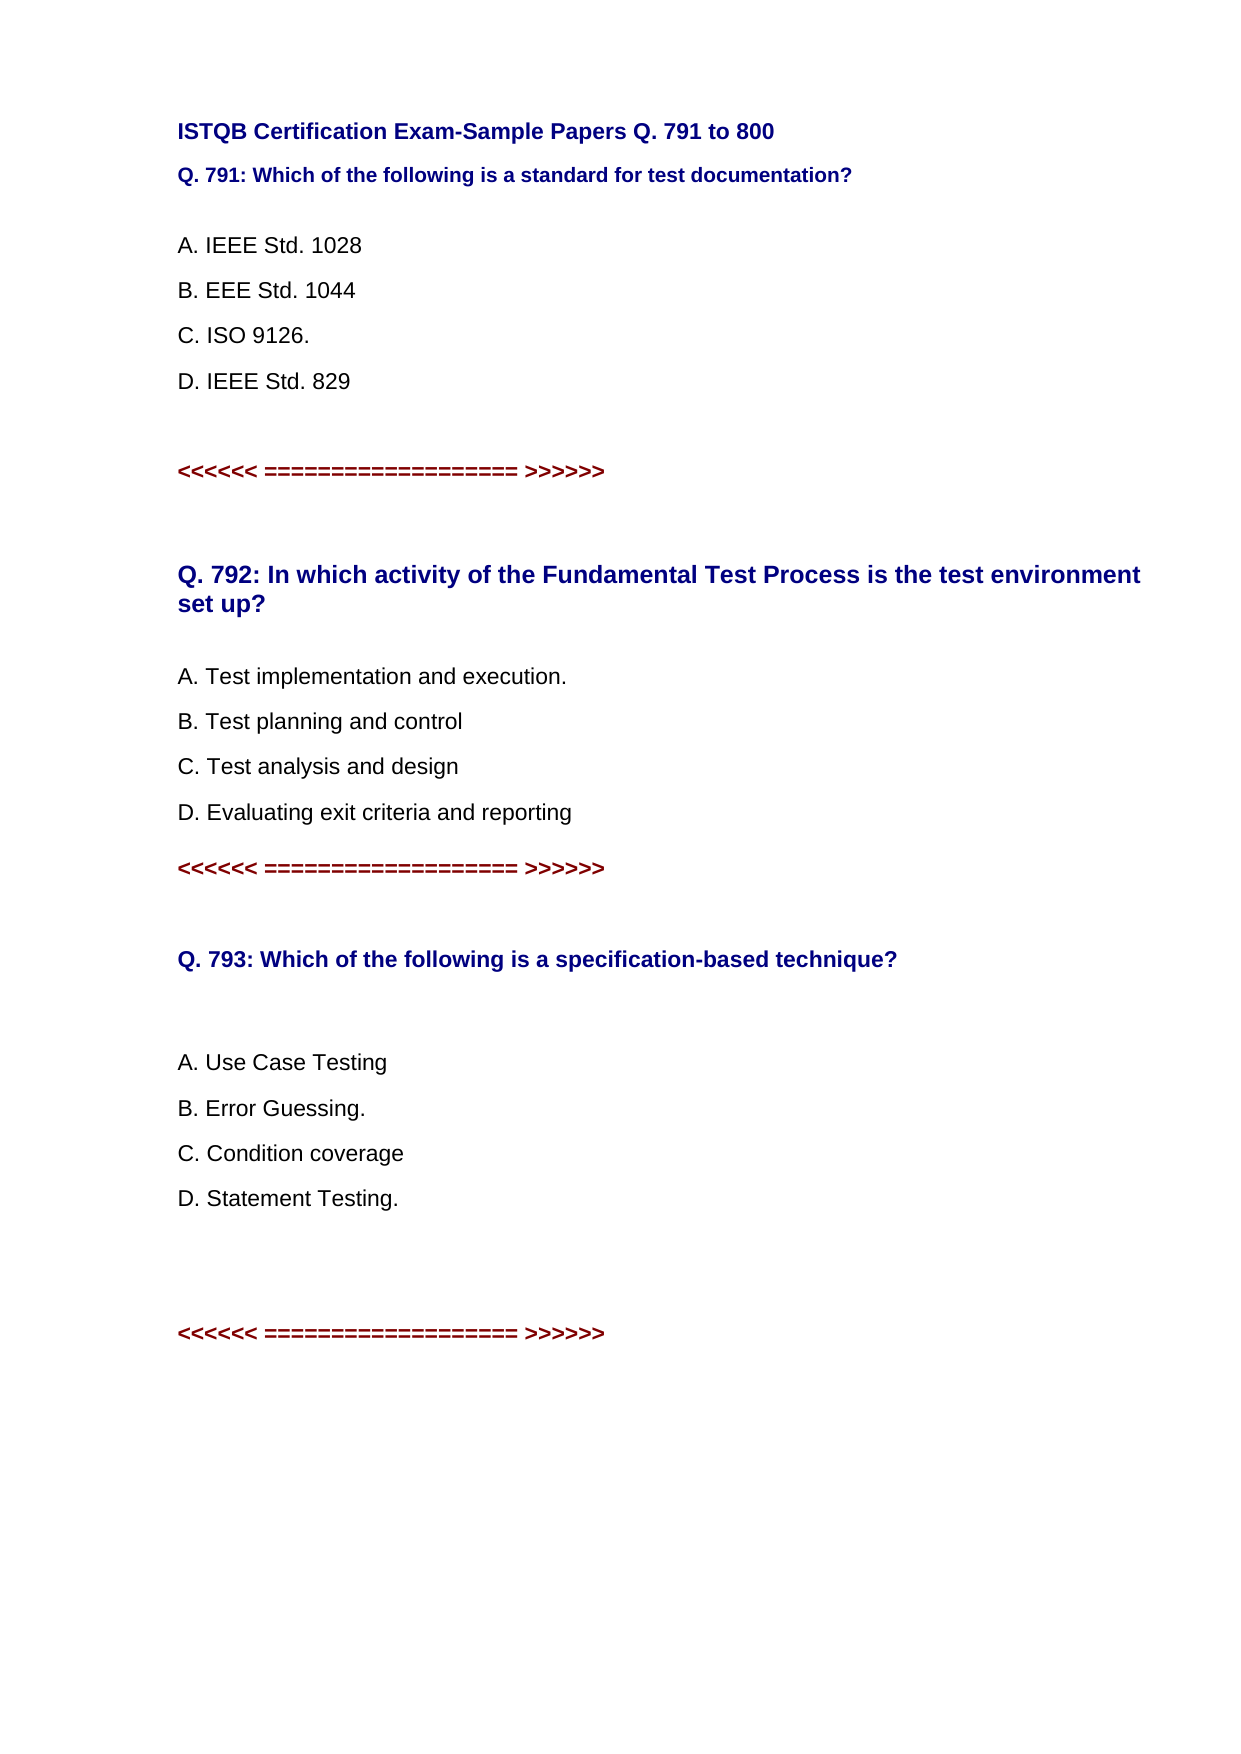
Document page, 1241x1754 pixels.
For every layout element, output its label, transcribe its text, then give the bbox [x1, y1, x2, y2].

text ISTQB Certification Exam-Sample Papers Q. 791 to 800 [177, 118, 1152, 144]
text Q. 792: In which activity of the Fundamental Test Process is the test environment set up? [177, 561, 1152, 618]
text <<<<<< =================== >>>>>> [177, 1320, 1152, 1346]
text B. Error Guessing. [177, 1094, 1152, 1121]
text C. Test analysis and design [177, 753, 1152, 780]
subtitle Q. 791: Which of the following is a standard for test documentation? [177, 163, 1152, 187]
text D. Evaluating exit criteria and reporting <<<<<< =================== >>>>>> [177, 798, 1152, 882]
text Q. 793: Which of the following is a specification-based technique? [177, 946, 1152, 1031]
text <<<<<< =================== >>>>>> [177, 458, 1152, 484]
text D. Statement Testing. [177, 1185, 1152, 1211]
text C. ISO 9126. [177, 322, 1152, 349]
text C. Condition coverage [177, 1139, 1152, 1166]
text B. Test planning and control [177, 708, 1152, 734]
text A. Use Case Testing [177, 1049, 1152, 1076]
text B. EEE Std. 1044 [177, 277, 1152, 304]
text D. IEEE Std. 829 [177, 368, 1152, 394]
text A. IEEE Std. 1028 [177, 232, 1152, 259]
text A. Test implementation and execution. [177, 663, 1152, 689]
